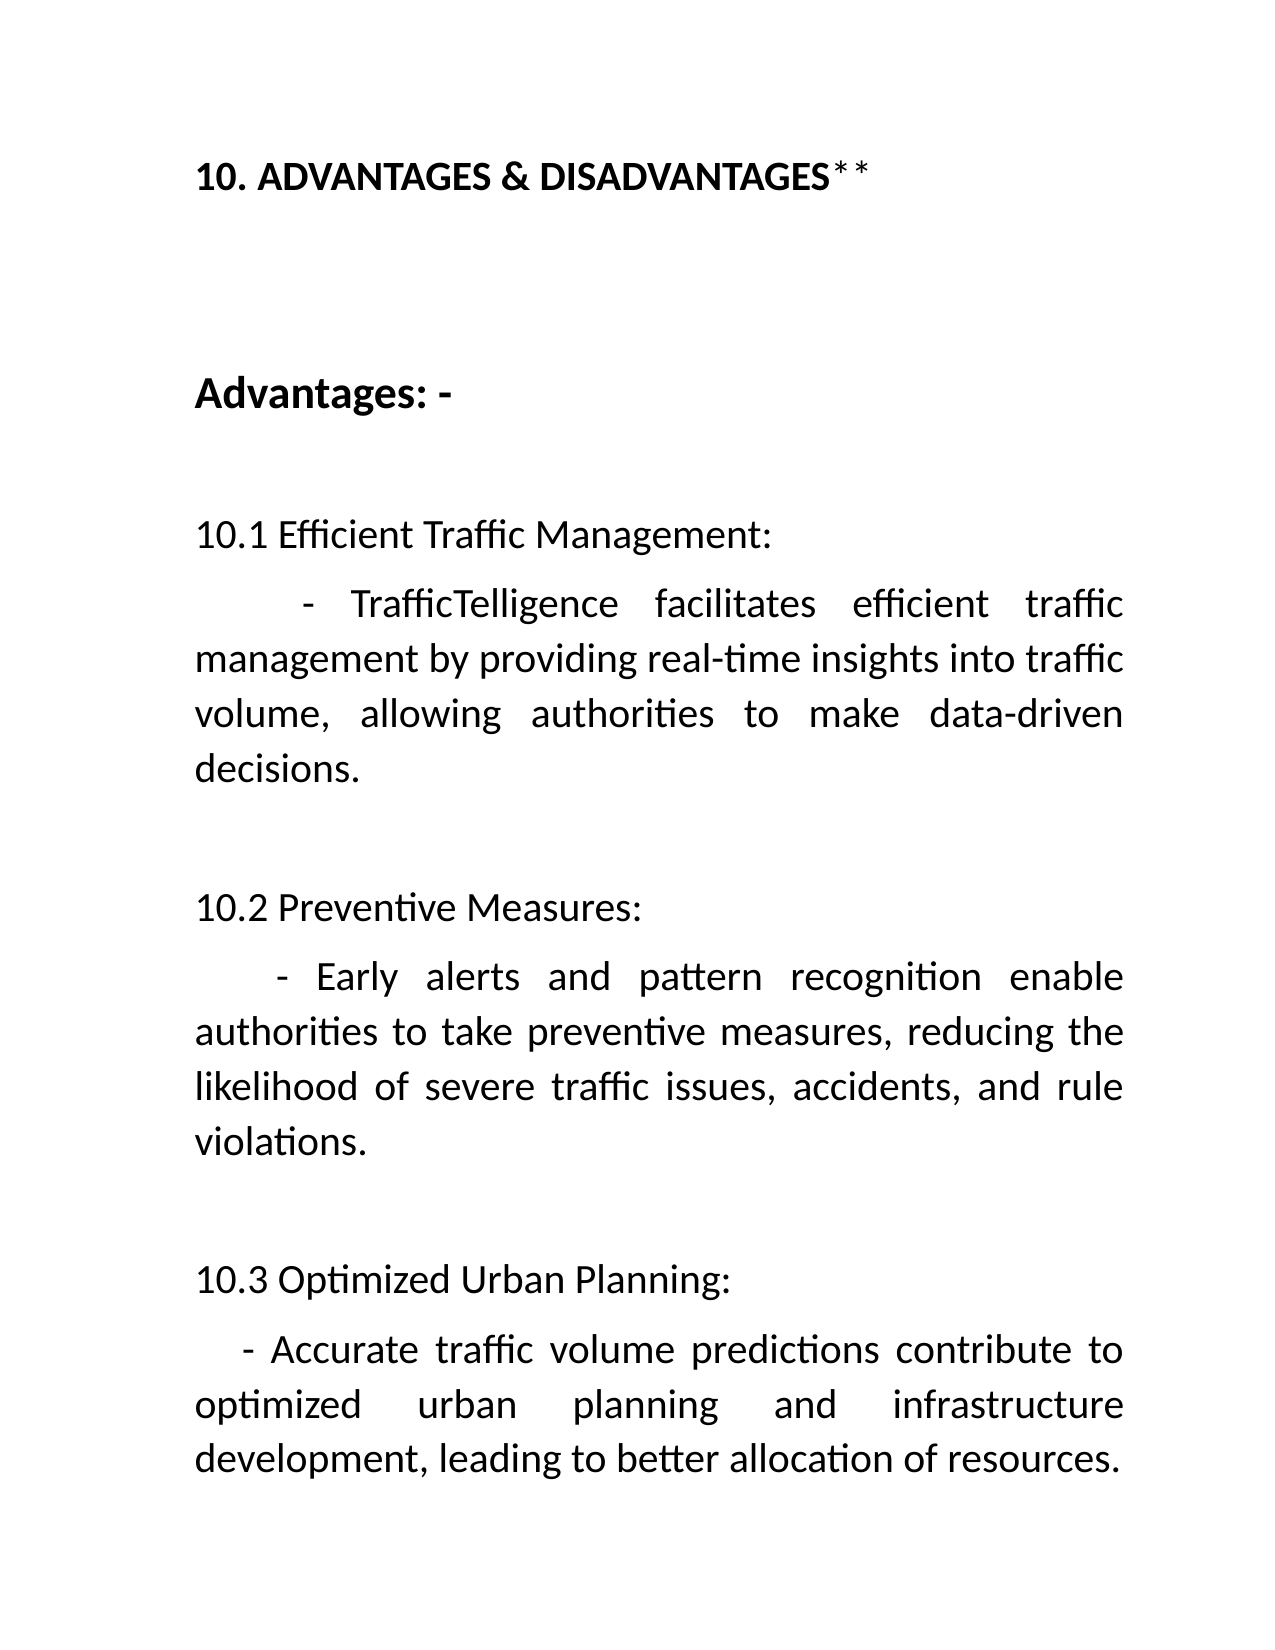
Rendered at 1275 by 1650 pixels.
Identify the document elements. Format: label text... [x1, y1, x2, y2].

text - TrafficTelligence facilitates efficient traffic management by providing real-time insights into traffic volume, allowing authorities to make data-driven decisions. [194, 577, 1125, 793]
text - Accurate traffic volume predictions contribute to optimized urban planning and infrastructure development, leading to better allocation of resources. [194, 1323, 1125, 1483]
text 10. ADVANTAGES & DISADVANTAGES** [194, 150, 1125, 201]
text 10.1 Efficient Traffic Management: [194, 508, 1125, 558]
text Advantages: - [194, 363, 1125, 419]
text 10.2 Preventive Measures: [194, 881, 1125, 931]
text - Early alerts and pattern recognition enable authorities to take preventive measures, reducing the likelihood of severe traffic issues, accidents, and rule violations. [194, 950, 1125, 1165]
text 10.3 Optimized Urban Planning: [194, 1253, 1125, 1304]
